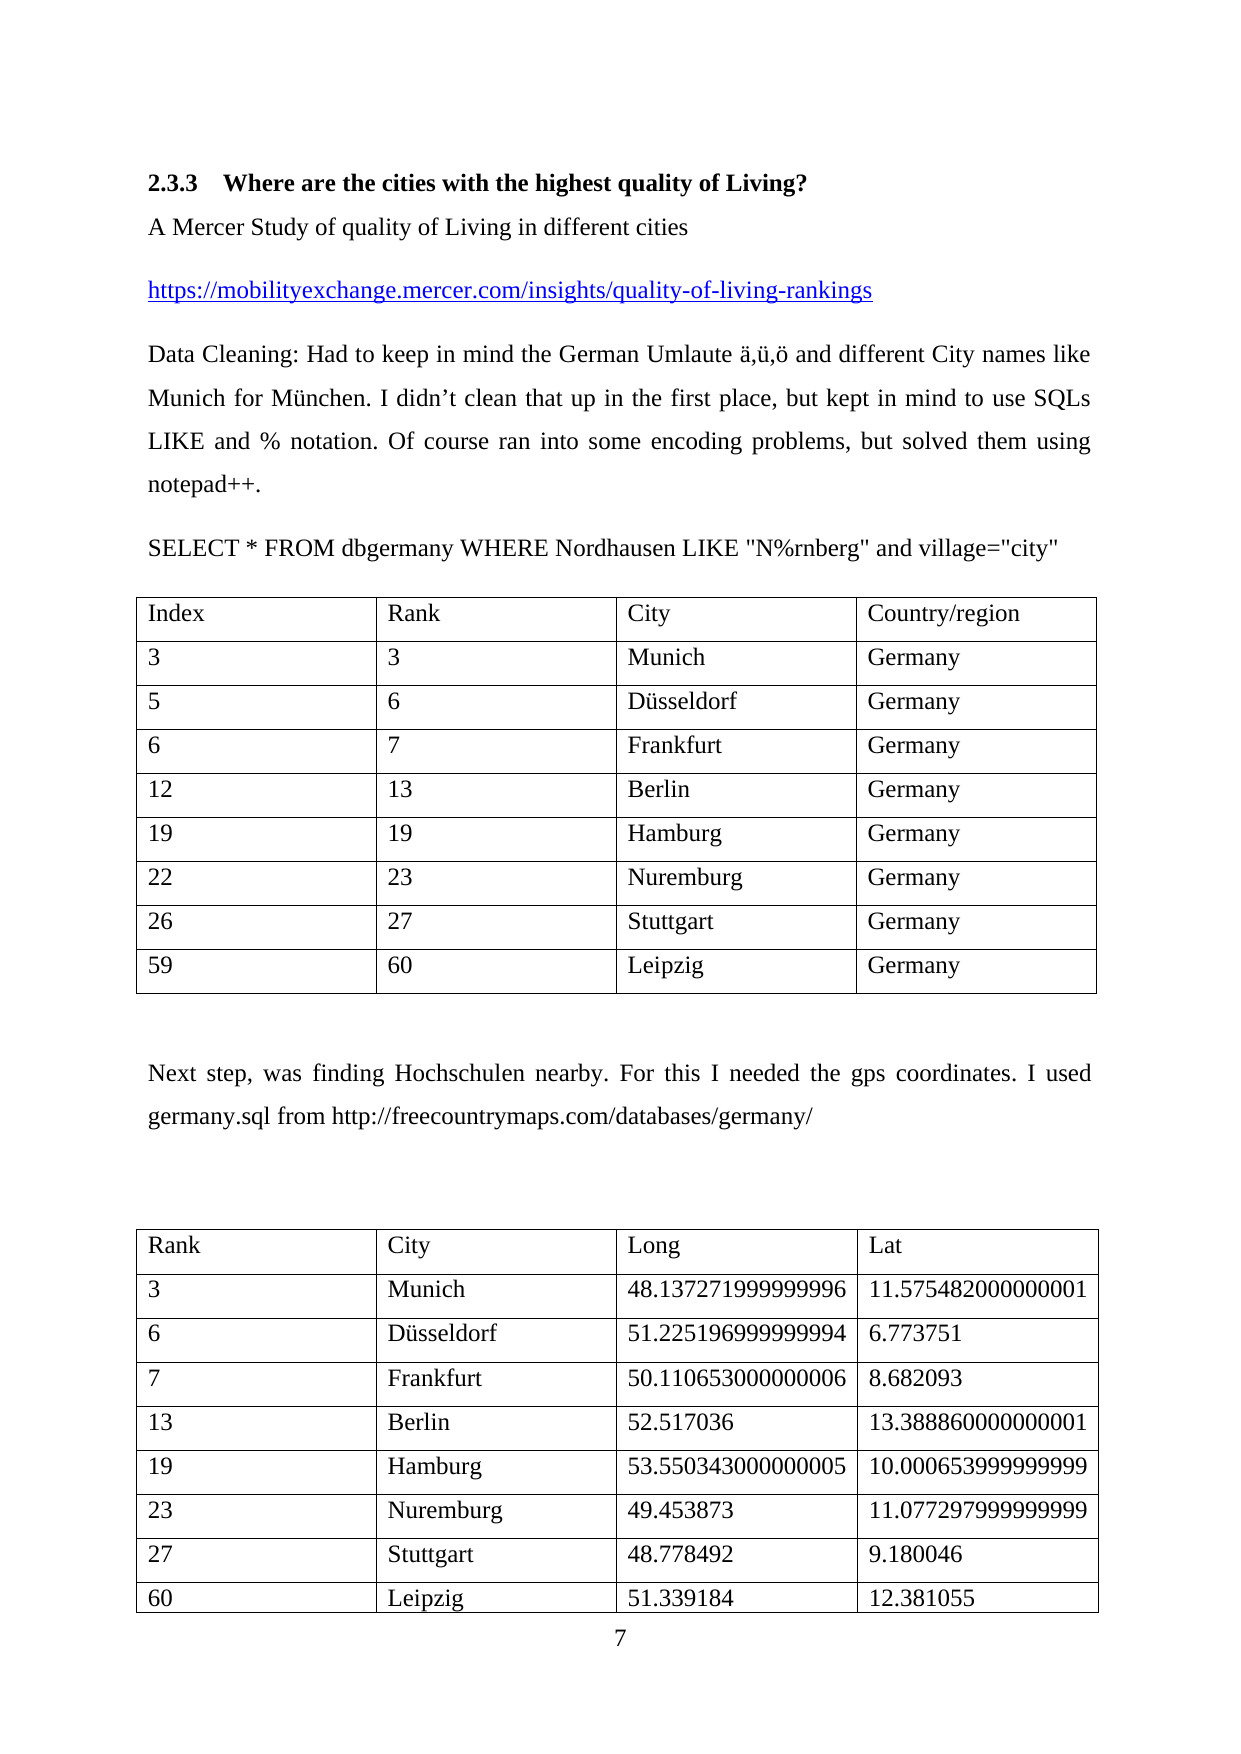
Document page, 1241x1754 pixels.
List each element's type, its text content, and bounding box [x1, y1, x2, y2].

table_header Long [617, 1230, 857, 1273]
table_cell Stuttgart [617, 906, 856, 949]
table_cell 8.682093 [858, 1363, 1098, 1406]
table_cell Munich [617, 642, 856, 685]
table_cell 10.000653999999999 [858, 1451, 1098, 1494]
table_cell 51.225196999999994 [617, 1319, 857, 1362]
table_cell 52.517036 [617, 1407, 857, 1450]
table_cell 22 [137, 862, 376, 905]
table_cell 60 [137, 1583, 376, 1612]
table_cell 11.077297999999999 [858, 1495, 1098, 1538]
table_cell Germany [857, 818, 1096, 861]
table_cell Frankfurt [377, 1363, 616, 1406]
table_cell 13 [377, 774, 616, 817]
text Next step, was finding Hochschulen nearby. For this I needed the gps coordinates. I used germany.sql from http://freecountrymaps.com/databases/germany/ [148, 1058, 1093, 1130]
table_cell Berlin [617, 774, 856, 817]
table_cell Düsseldorf [617, 686, 856, 729]
table_cell Leipzig [617, 950, 856, 993]
table_cell 19 [377, 818, 616, 861]
table_cell Hamburg [617, 818, 856, 861]
text Data Cleaning: Had to keep in mind the German Umlaute ä,ü,ö and different City names like Munich for München. I didn’t clean that up in the first place, but kept in mind to use SQLs LIKE and % notation. Of course ran into some encoding problems, but solved them using notepad++. [148, 339, 1093, 498]
table_cell 60 [377, 950, 616, 993]
table_cell 13.388860000000001 [858, 1407, 1098, 1450]
table_cell 23 [377, 862, 616, 905]
table_cell Hamburg [377, 1451, 616, 1494]
table_cell 19 [137, 818, 376, 861]
table_cell 5 [137, 686, 376, 729]
table_cell Nuremburg [617, 862, 856, 905]
table_cell 53.550343000000005 [617, 1451, 857, 1494]
table_header Country/region [857, 598, 1096, 641]
table_header Lat [858, 1230, 1098, 1273]
table_cell 13 [137, 1407, 376, 1450]
table_cell Frankfurt [617, 730, 856, 773]
table_cell Germany [857, 862, 1096, 905]
table_cell Germany [857, 642, 1096, 685]
table_cell 49.453873 [617, 1495, 857, 1538]
table_header Index [137, 598, 376, 641]
table_header Rank [377, 598, 616, 641]
text https://mobilityexchange.mercer.com/insights/quality-of-living-rankings [148, 276, 1093, 304]
table_cell Germany [857, 774, 1096, 817]
table_cell Germany [857, 950, 1096, 993]
table_cell Munich [377, 1275, 616, 1317]
table_cell 3 [137, 642, 376, 685]
table_cell 7 [137, 1363, 376, 1406]
text A Mercer Study of quality of Living in different cities [148, 212, 1093, 240]
table_cell Berlin [377, 1407, 616, 1450]
table_cell 3 [377, 642, 616, 685]
table_cell 27 [137, 1539, 376, 1582]
table_cell 48.137271999999996 [617, 1275, 857, 1317]
table_cell 59 [137, 950, 376, 993]
table_header City [377, 1230, 616, 1273]
table_cell 6.773751 [858, 1319, 1098, 1362]
table_cell 12.381055 [858, 1583, 1098, 1612]
table_cell 11.575482000000001 [858, 1275, 1098, 1317]
table_cell Düsseldorf [377, 1319, 616, 1362]
table_cell Leipzig [377, 1583, 616, 1612]
table_cell Germany [857, 686, 1096, 729]
subtitle Where are the cities with the highest quality of Living? [148, 168, 1093, 197]
table_cell 51.339184 [617, 1583, 857, 1612]
table_cell 48.778492 [617, 1539, 857, 1582]
table_cell 23 [137, 1495, 376, 1538]
table_cell Germany [857, 730, 1096, 773]
table_cell 6 [137, 1319, 376, 1362]
table_cell 26 [137, 906, 376, 949]
table_header City [617, 598, 856, 641]
table_cell 12 [137, 774, 376, 817]
table_cell 27 [377, 906, 616, 949]
table_cell 3 [137, 1275, 376, 1317]
table_cell 6 [377, 686, 616, 729]
table_cell 7 [377, 730, 616, 773]
table_cell Nuremburg [377, 1495, 616, 1538]
table_header Rank [137, 1230, 376, 1273]
table_cell 9.180046 [858, 1539, 1098, 1582]
table_cell 19 [137, 1451, 376, 1494]
text SELECT * FROM dbgermany WHERE Nordhausen LIKE "N%rnberg" and village="city" [148, 533, 1093, 562]
table_cell Germany [857, 906, 1096, 949]
table_cell Stuttgart [377, 1539, 616, 1582]
table_cell 6 [137, 730, 376, 773]
table_cell 50.110653000000006 [617, 1363, 857, 1406]
